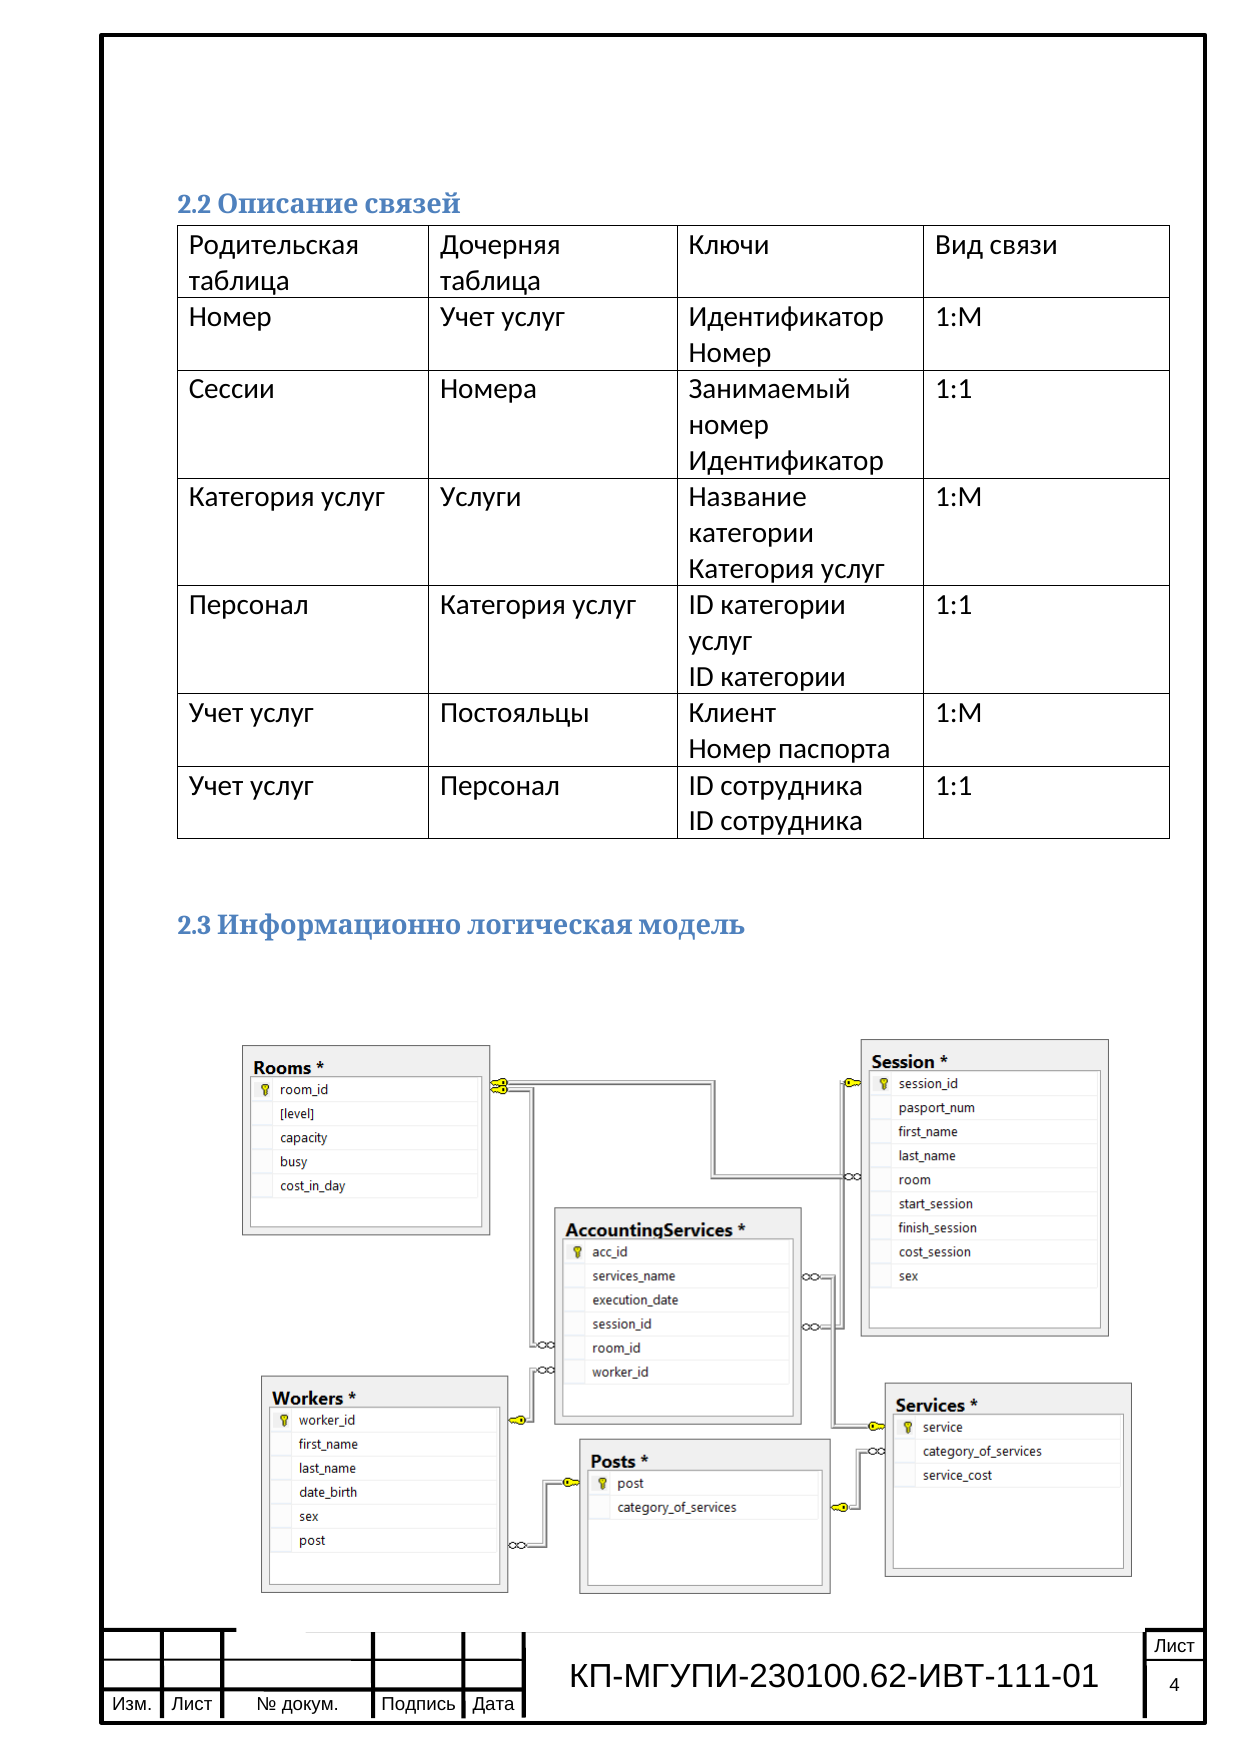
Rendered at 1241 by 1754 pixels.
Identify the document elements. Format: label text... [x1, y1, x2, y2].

table_header Ключи [678, 226, 923, 297]
table_cell Клиент Номер паспорта [678, 694, 923, 766]
table_cell Постояльцы [429, 694, 677, 766]
table_cell Название категории Категория услуг [678, 479, 923, 585]
table_cell 1:1 [924, 767, 1169, 838]
table_header Дочерняя таблица [429, 226, 677, 297]
table_cell Занимаемый номер Идентификатор [678, 371, 923, 477]
table_header Вид связи [924, 226, 1169, 297]
table_cell Идентификатор Номер [678, 298, 923, 369]
table_cell Учет услуг [178, 694, 428, 766]
table_cell Номер [178, 298, 428, 369]
table_cell Персонал [178, 586, 428, 693]
table_cell Учет услуг [429, 298, 677, 369]
table_cell Категория услуг [429, 586, 677, 693]
subtitle 2.3 Информационно логическая модель [177, 910, 1152, 941]
table_cell Сессии [178, 371, 428, 477]
table_cell 1:М [924, 479, 1169, 585]
table_cell 1:М [924, 694, 1169, 766]
table_cell Услуги [429, 479, 677, 585]
table_cell Персонал [429, 767, 677, 838]
table_cell Учет услуг [178, 767, 428, 838]
table_cell Категория услуг [178, 479, 428, 585]
table_header Родительская таблица [178, 226, 428, 297]
table_cell 1:1 [924, 586, 1169, 693]
table_cell ID категории услуг ID категории [678, 586, 923, 693]
subtitle 2.2 Описание связей [177, 189, 1152, 220]
table_cell 1:1 [924, 371, 1169, 477]
table_cell ID сотрудника ID сотрудника [678, 767, 923, 838]
table_cell Номера [429, 371, 677, 477]
table_cell 1:М [924, 298, 1169, 369]
picture [236, 996, 1145, 1632]
